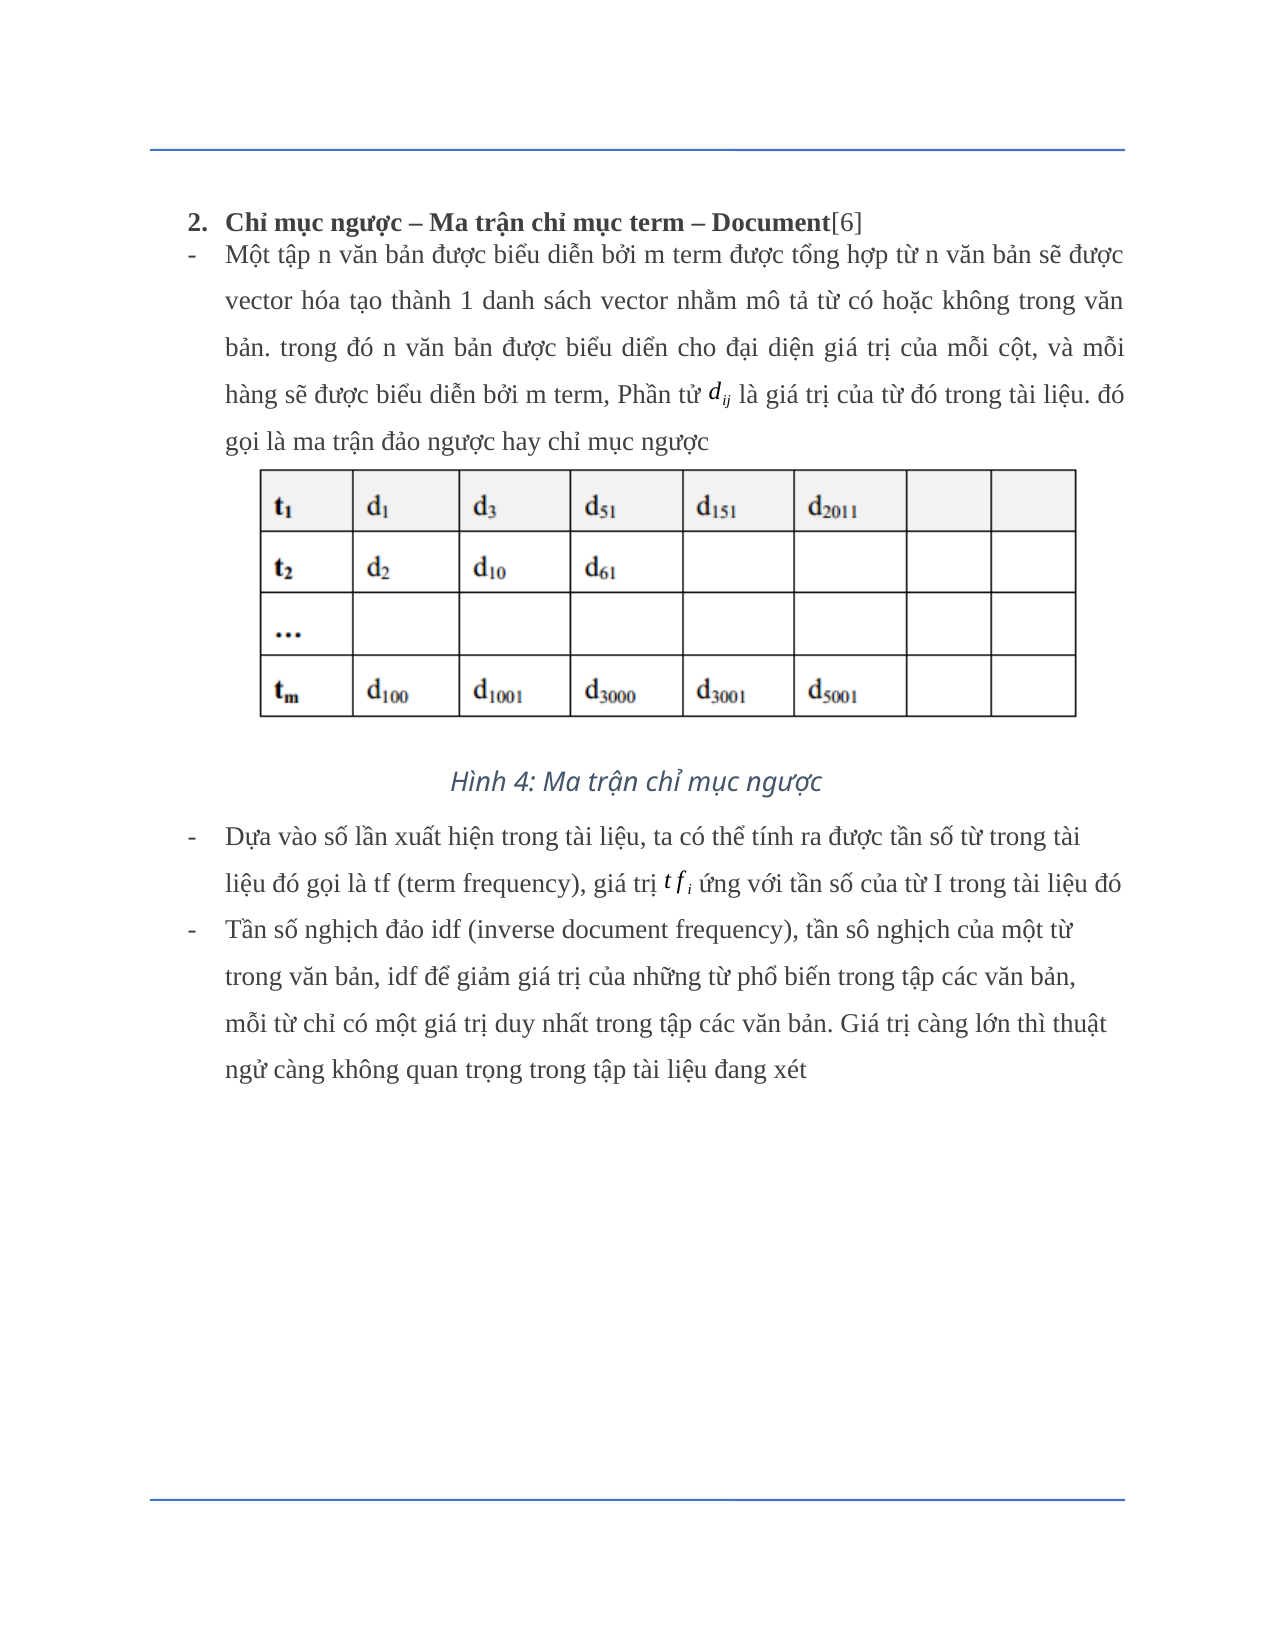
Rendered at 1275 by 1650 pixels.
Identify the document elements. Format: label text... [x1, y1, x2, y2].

picture [257, 468, 1083, 722]
list Một tập n văn bản được biểu diễn bởi m term được tổng hợp từ n văn bản sẽ được vector hóa tạo thành 1 danh sách vector nhằm mô tả từ có hoặc không trong văn bản. trong đó n văn bản được biểu diển cho đại diện giá trị của mỗi cột, và mỗi hàng sẽ được biểu diễn bởi m term, Phần tử là giá trị của từ đó trong tài liệu. đó gọi là ma trận đảo ngược hay chỉ mục ngược [187, 238, 1125, 456]
list Dựa vào số lần xuất hiện trong tài liệu, ta có thể tính ra được tần số từ trong tài liệu đó gọi là tf (term frequency), giá trị ứng với tần số của từ I trong tài liệu đó [187, 820, 1125, 898]
list Chỉ mục ngược – Ma trận chỉ mục term – Document[6] [187, 207, 1125, 238]
list Tần số nghịch đảo idf (inverse document frequency), tần sô nghịch của một từ trong văn bản, idf để giảm giá trị của những từ phổ biến trong tập các văn bản, mỗi từ chỉ có một giá trị duy nhất trong tập các văn bản. Giá trị càng lớn thì thuật ngử càng không quan trọng trong tập tài liệu đang xét [187, 913, 1125, 1085]
